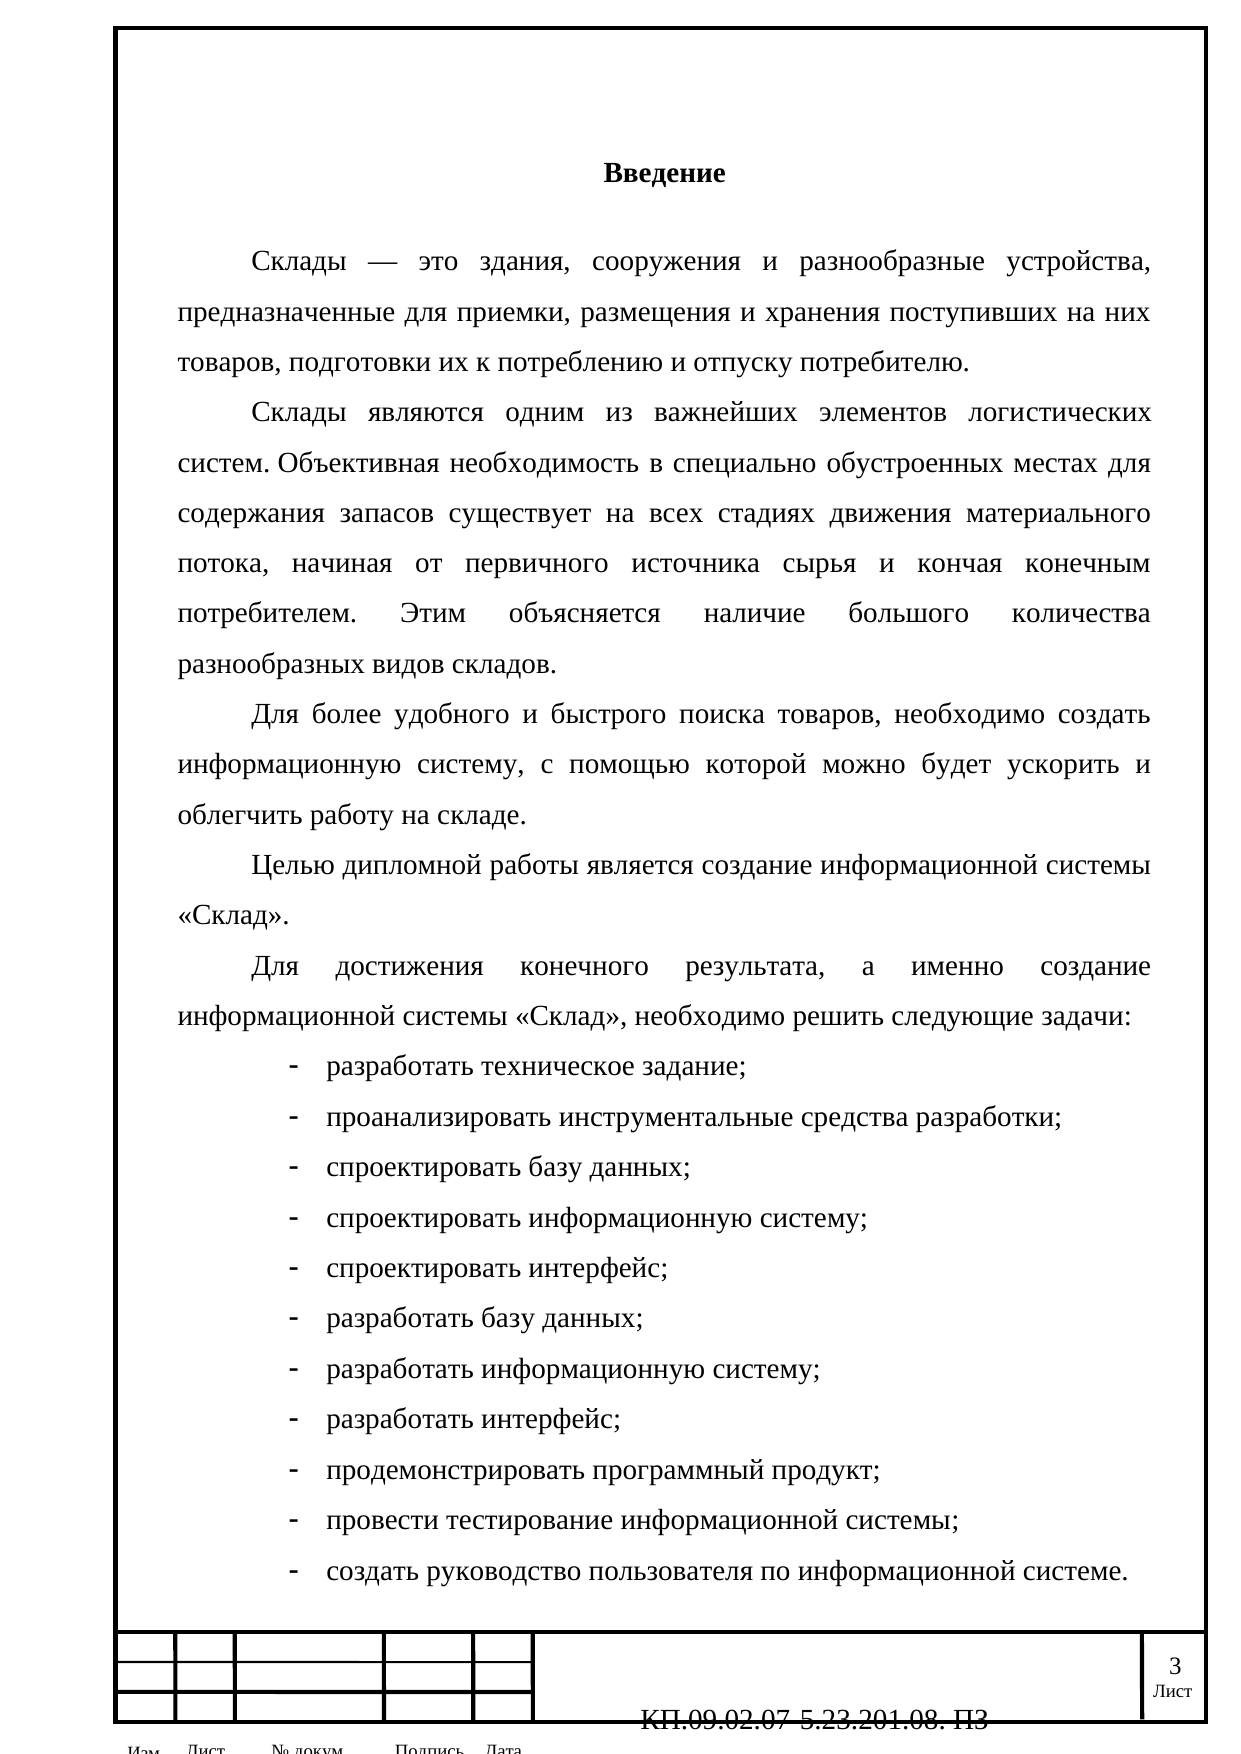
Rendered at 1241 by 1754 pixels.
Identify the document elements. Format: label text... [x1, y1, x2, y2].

list разработать базу данных; [288, 1301, 1152, 1334]
list разработать информационную систему; [288, 1351, 1152, 1384]
text Склады являются одним из важнейших элементов логистических систем. Объективная необходимость в специально обустроенных местах для содержания запасов существует на всех стадиях движения материального потока, начиная от первичного источника сырья и кончая конечным потребителем. Этим объясняется наличие большого количества разнообразных видов складов. [177, 394, 1152, 679]
list проанализировать инструментальные средства разработки; [288, 1099, 1152, 1132]
list разработать интерфейс; [288, 1401, 1152, 1435]
text Целью дипломной работы является создание информационной системы «Склад». [177, 847, 1152, 931]
list спроектировать интерфейс; [288, 1250, 1152, 1284]
text Склады — это здания, сооружения и разнообразные устройства, предназначенные для приемки, размещения и хранения поступивших на них товаров, подготовки их к потреблению и отпуску потребителю. [177, 243, 1152, 378]
text Введение [177, 156, 1152, 189]
text Для более удобного и быстрого поиска товаров, необходимо создать информационную систему, с помощью которой можно будет ускорить и облегчить работу на складе. [177, 696, 1152, 830]
list спроектировать информационную систему; [288, 1200, 1152, 1233]
text Для достижения конечного результата, а именно создание информационной системы «Склад», необходимо решить следующие задачи: [177, 948, 1152, 1032]
list провести тестирование информационной системы; [288, 1502, 1152, 1536]
list продемонстрировать программный продукт; [288, 1452, 1152, 1485]
list спроектировать базу данных; [288, 1149, 1152, 1183]
list разработать техническое задание; [288, 1048, 1152, 1082]
list создать руководство пользователя по информационной системе. [288, 1553, 1152, 1586]
